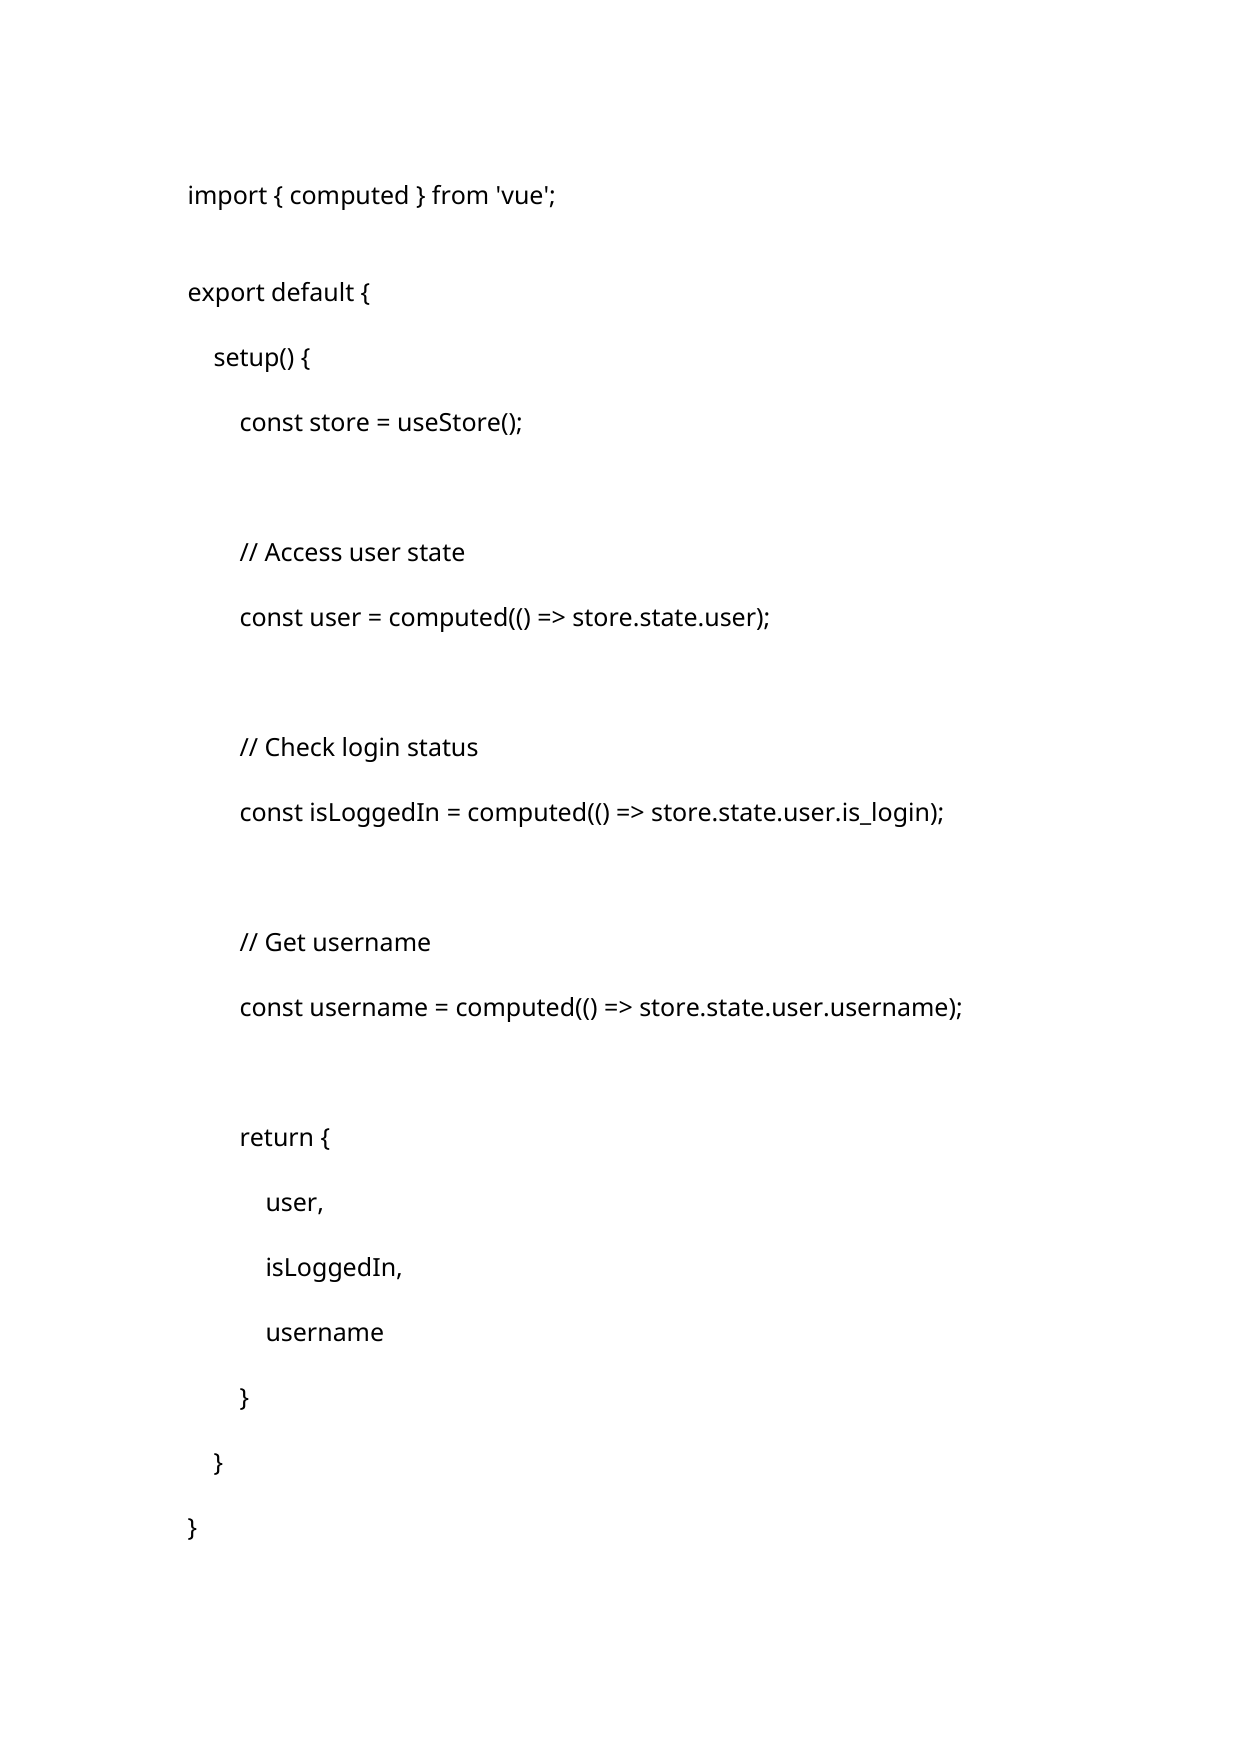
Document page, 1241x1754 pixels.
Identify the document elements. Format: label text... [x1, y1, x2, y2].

text import { computed } from 'vue'; [187, 162, 1053, 227]
text isLoggedIn, [187, 1234, 1053, 1299]
text const isLoggedIn = computed(() => store.state.user.is_login); [187, 779, 1053, 844]
text // Get username [187, 909, 1053, 974]
text username [187, 1299, 1053, 1364]
text } [187, 1494, 1053, 1559]
text } [187, 1364, 1053, 1429]
text const user = computed(() => store.state.user); [187, 584, 1053, 649]
text return { [187, 1104, 1053, 1169]
text const store = useStore(); [187, 389, 1053, 454]
text } [187, 1429, 1053, 1494]
text setup() { [187, 324, 1053, 389]
text const username = computed(() => store.state.user.username); [187, 974, 1053, 1039]
text user, [187, 1169, 1053, 1234]
text // Check login status [187, 714, 1053, 779]
text // Access user state [187, 519, 1053, 584]
text export default { [187, 259, 1053, 324]
